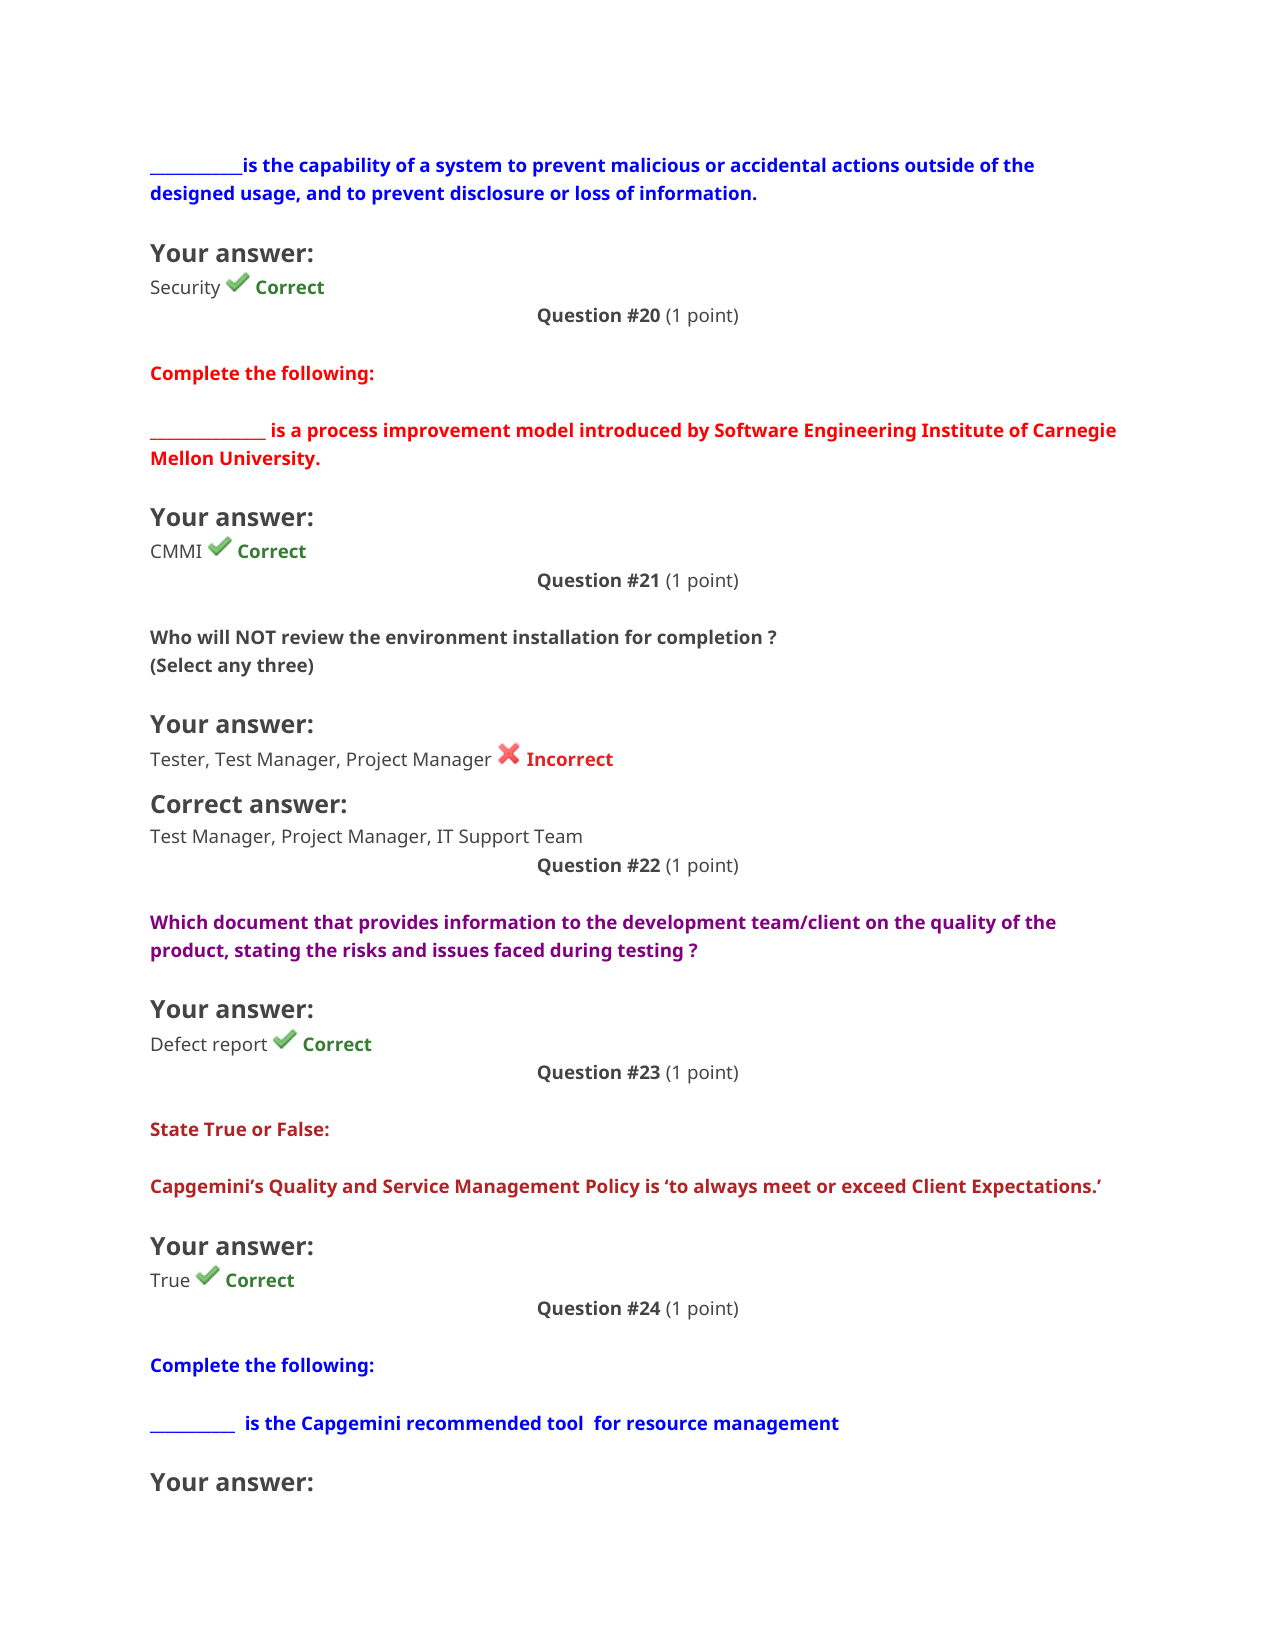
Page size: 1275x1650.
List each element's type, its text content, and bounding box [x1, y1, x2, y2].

picture [195, 1262, 221, 1288]
text Who will NOT review the environment installation for completion ? (Select any three) [150, 622, 1125, 678]
text Complete the following: [150, 1350, 1125, 1378]
text Your answer: [150, 707, 1125, 741]
text Defect report Correct [150, 1026, 1125, 1057]
text Question #24 (1 point) [150, 1293, 1125, 1321]
text Question #22 (1 point) [150, 849, 1125, 877]
text Tester, Test Manager, Project Manager Incorrect [150, 741, 1125, 772]
text CMMI Correct [150, 534, 1125, 564]
picture [225, 269, 251, 295]
text Capgemini’s Quality and Service Management Policy is ‘to always meet or exceed Client Expectations.’ [150, 1171, 1125, 1199]
text Your answer: [150, 500, 1125, 534]
text _______________ is a process improvement model introduced by Software Engineering Institute of Carnegie Mellon University. [150, 414, 1125, 471]
text Which document that provides information to the development team/client on the quality of the product, stating the risks and issues faced during testing ? [150, 907, 1125, 963]
text Complete the following: [150, 357, 1125, 385]
picture [496, 741, 522, 767]
text State True or False: [150, 1114, 1125, 1142]
text Your answer: [150, 1228, 1125, 1262]
text Security Correct [150, 269, 1125, 300]
picture [207, 533, 233, 559]
text Your answer: [150, 235, 1125, 269]
text Test Manager, Project Manager, IT Support Team [150, 821, 1125, 849]
text Your answer: [150, 1465, 1125, 1499]
text ____________is the capability of a system to prevent malicious or accidental actions outside of the designed usage, and to prevent disclosure or loss of information. [150, 150, 1125, 206]
text Question #23 (1 point) [150, 1057, 1125, 1085]
picture [272, 1026, 298, 1052]
text True Correct [150, 1262, 1125, 1293]
text Question #20 (1 point) [150, 300, 1125, 328]
text ___________ is the Capgemini recommended tool for resource management [150, 1407, 1125, 1436]
text Your answer: [150, 992, 1125, 1026]
text Correct answer: [150, 787, 1125, 821]
text Question #21 (1 point) [150, 564, 1125, 592]
